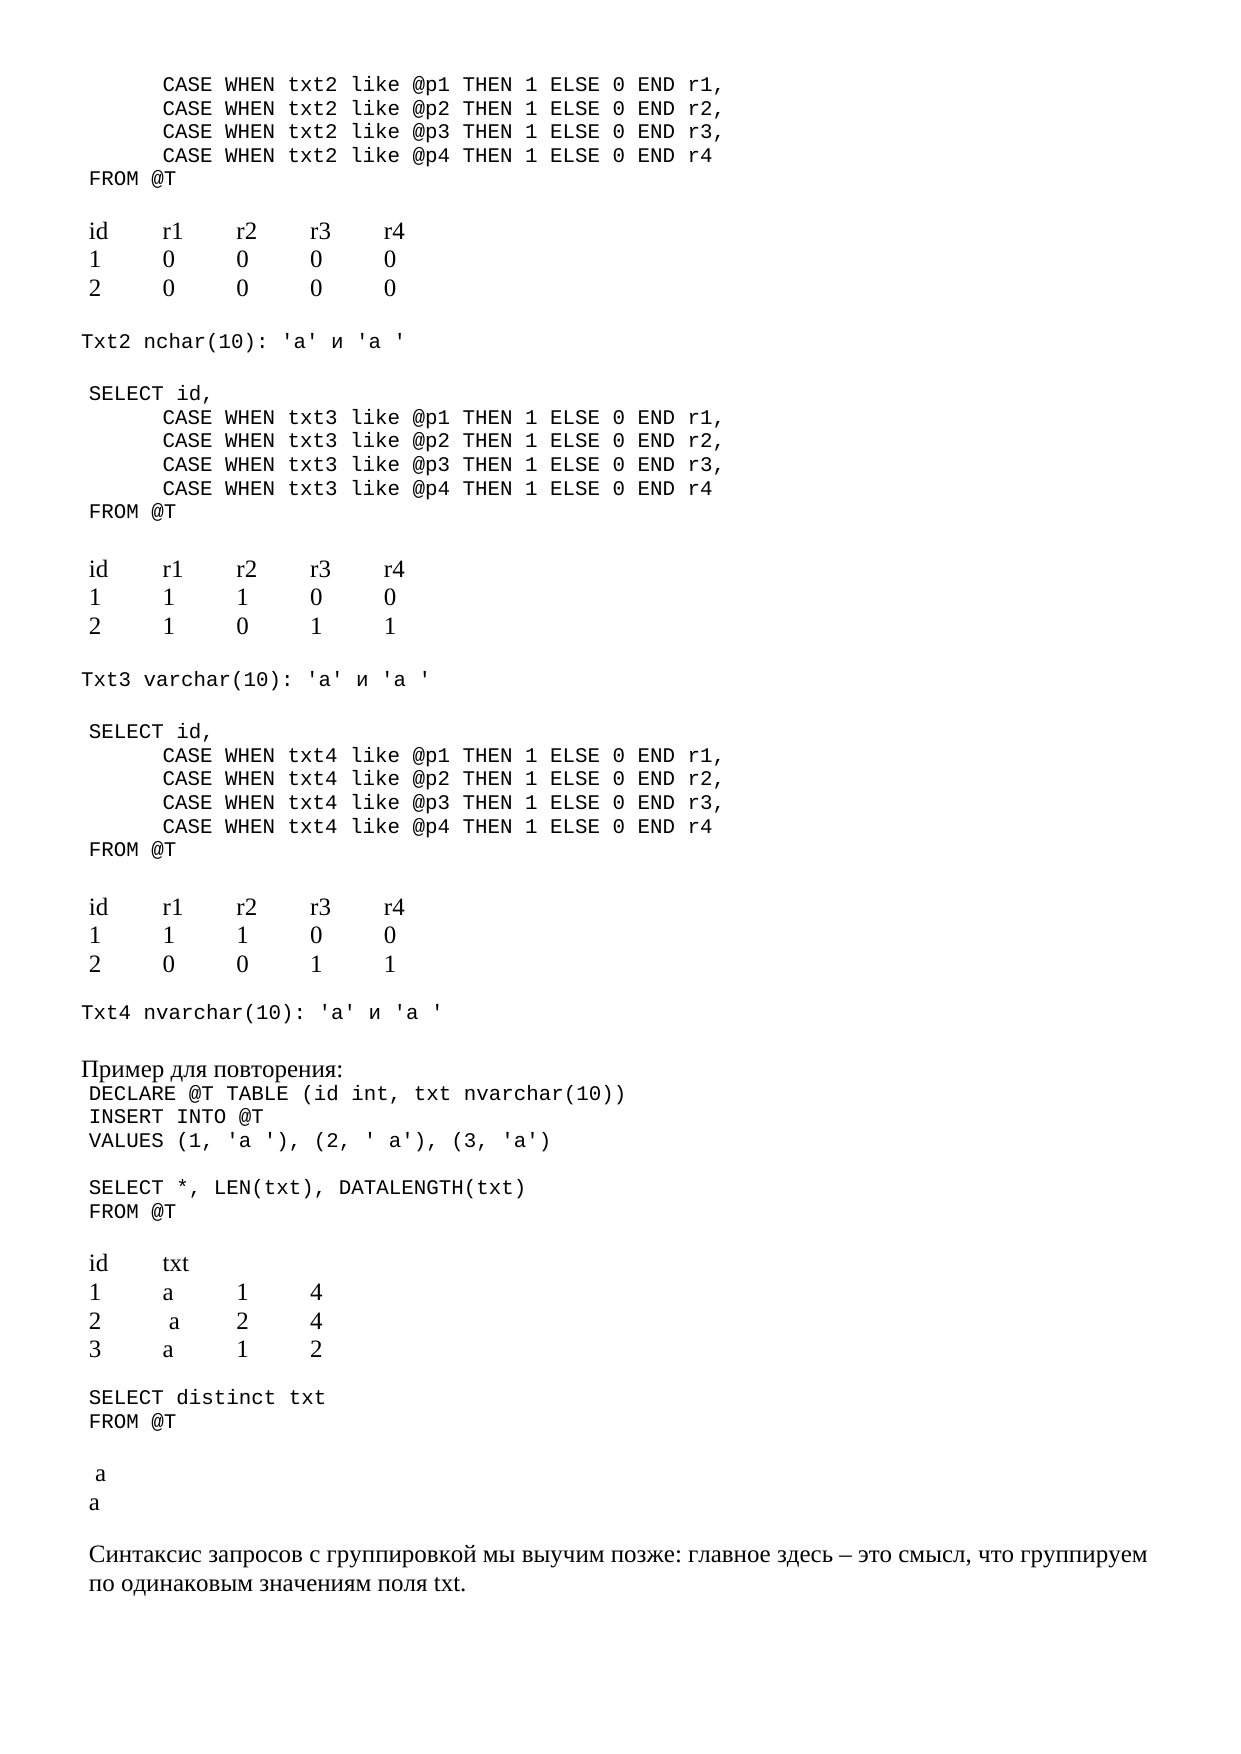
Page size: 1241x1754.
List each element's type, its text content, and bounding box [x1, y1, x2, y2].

text 2 0 0 1 1 [89, 949, 1152, 978]
text FROM @T [89, 1201, 1152, 1225]
text 2 a 2 4 [89, 1306, 1152, 1334]
text FROM @T [89, 501, 1152, 525]
text CASE WHEN txt3 like @p3 THEN 1 ELSE 0 END r3, [89, 454, 1152, 478]
text CASE WHEN txt3 like @p4 THEN 1 ELSE 0 END r4 [89, 478, 1152, 501]
text CASE WHEN txt4 like @p2 THEN 1 ELSE 0 END r2, [89, 768, 1152, 792]
text Txt4 nvarchar(10): 'a' и 'a ' [81, 1002, 1152, 1025]
text 1 a 1 4 [89, 1277, 1152, 1306]
text DECLARE @T TABLE (id int, txt nvarchar(10)) [89, 1083, 1152, 1106]
text CASE WHEN txt2 like @p4 THEN 1 ELSE 0 END r4 [89, 145, 1152, 168]
text FROM @T [81, 1411, 1152, 1434]
text a [81, 1458, 1152, 1487]
text 1 1 1 0 0 [89, 921, 1152, 949]
text Синтаксис запросов с группировкой мы выучим позже: главное здесь – это смысл, что группируем по одинаковым значениям поля txt. [89, 1539, 1152, 1597]
text CASE WHEN txt4 like @p3 THEN 1 ELSE 0 END r3, [89, 792, 1152, 816]
text id r1 r2 r3 r4 [89, 892, 1152, 921]
text VALUES (1, 'a '), (2, ' a'), (3, 'a') [89, 1130, 1152, 1154]
text CASE WHEN txt3 like @p2 THEN 1 ELSE 0 END r2, [89, 430, 1152, 454]
text id r1 r2 r3 r4 [89, 216, 1152, 244]
text SELECT distinct txt [89, 1387, 1152, 1411]
text 2 0 0 0 0 [89, 273, 1152, 302]
text CASE WHEN txt2 like @p3 THEN 1 ELSE 0 END r3, [89, 121, 1152, 145]
text CASE WHEN txt4 like @p1 THEN 1 ELSE 0 END r1, [89, 745, 1152, 768]
text 3 a 1 2 [89, 1334, 1152, 1363]
text SELECT id, [89, 721, 1152, 745]
text a [81, 1487, 1152, 1515]
text id r1 r2 r3 r4 [89, 554, 1152, 582]
text id txt [89, 1248, 1152, 1277]
text CASE WHEN txt2 like @p2 THEN 1 ELSE 0 END r2, [89, 97, 1152, 121]
text Txt2 nchar(10): 'a' и 'a ' [81, 331, 1152, 354]
text CASE WHEN txt4 like @p4 THEN 1 ELSE 0 END r4 [89, 816, 1152, 839]
text CASE WHEN txt3 like @p1 THEN 1 ELSE 0 END r1, [89, 407, 1152, 430]
text SELECT *, LEN(txt), DATALENGTH(txt) [89, 1177, 1152, 1201]
text SELECT id, [89, 383, 1152, 407]
text FROM @T [89, 168, 1152, 192]
text FROM @T [89, 839, 1152, 863]
text 1 1 1 0 0 [89, 582, 1152, 611]
text 1 0 0 0 0 [89, 244, 1152, 273]
text 2 1 0 1 1 [89, 611, 1152, 640]
text INSERT INTO @T [89, 1106, 1152, 1130]
text Txt3 varchar(10): 'a' и 'a ' [81, 669, 1152, 692]
text Пример для повторения: [81, 1054, 1152, 1083]
text CASE WHEN txt2 like @p1 THEN 1 ELSE 0 END r1, [89, 74, 1152, 97]
